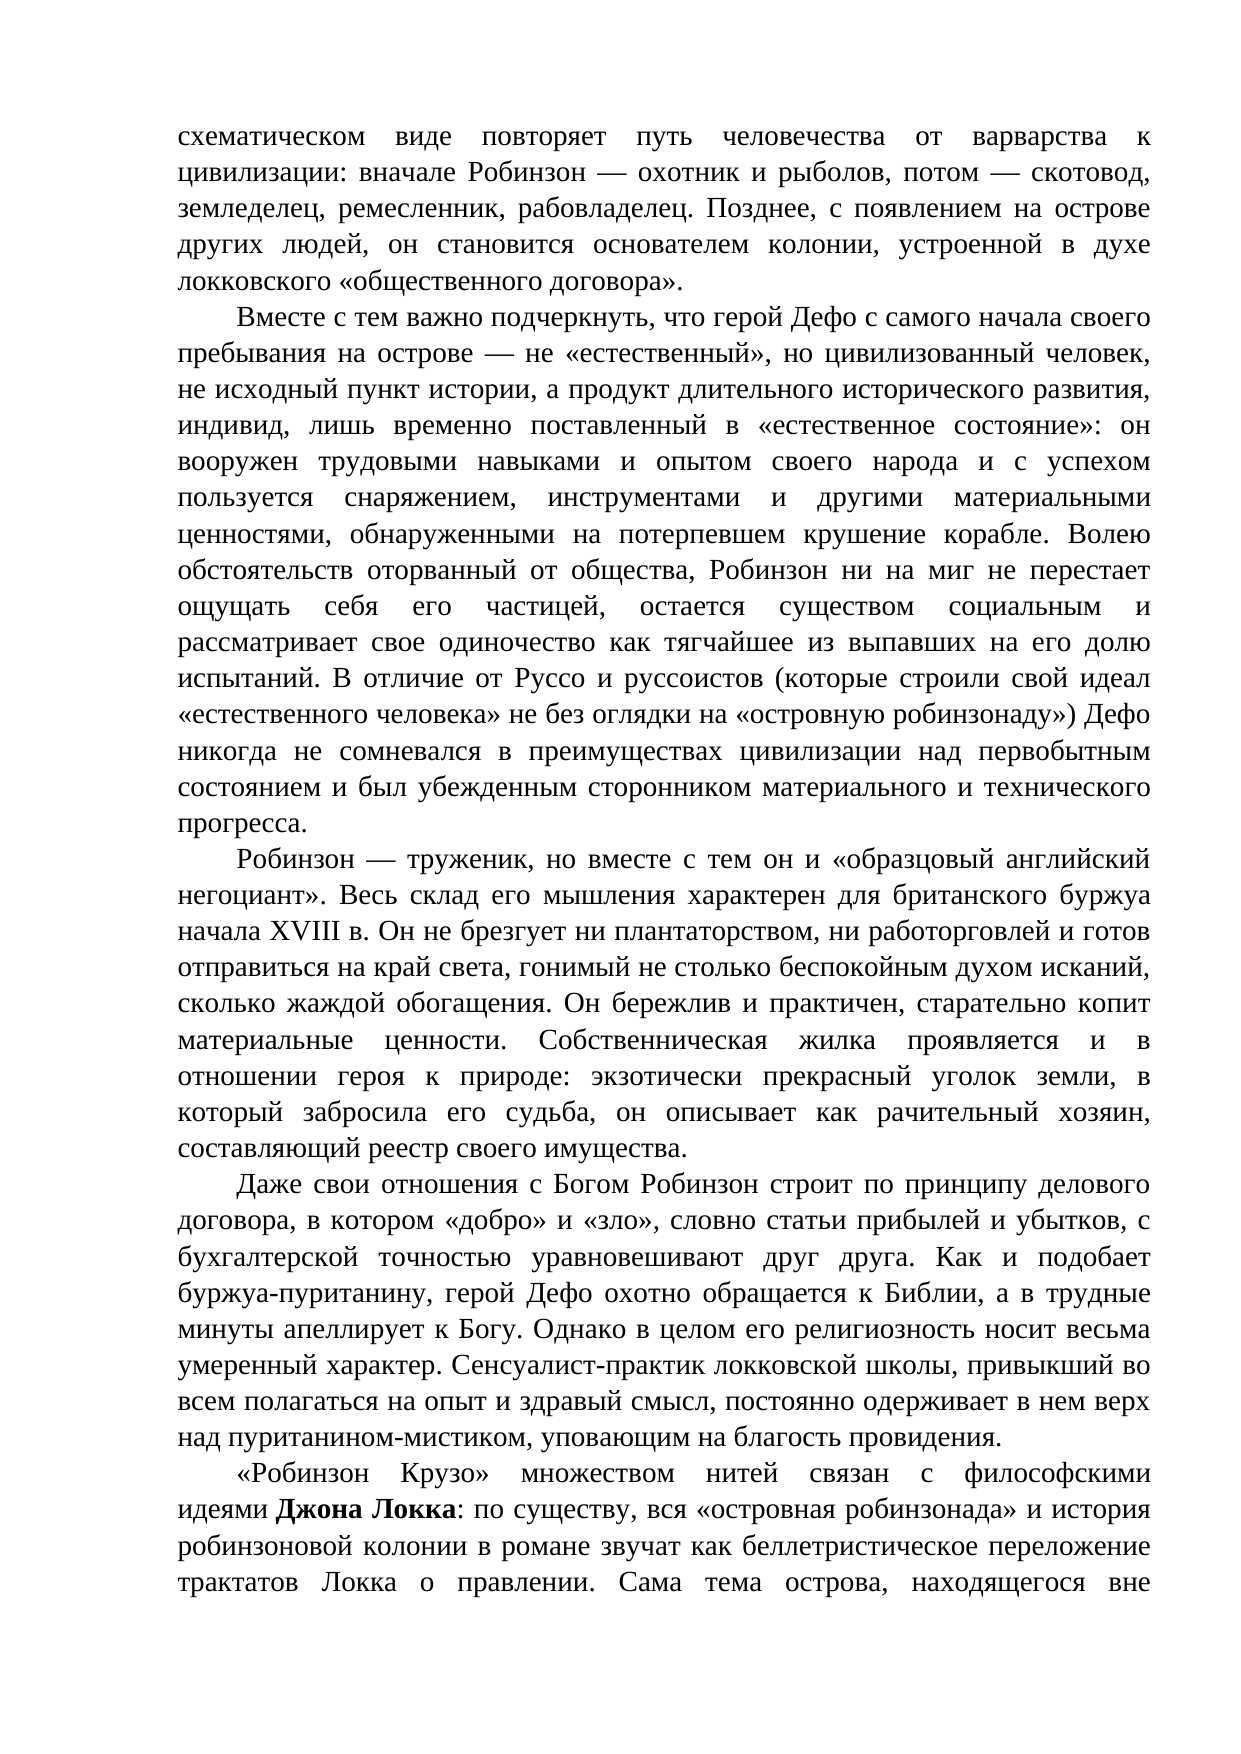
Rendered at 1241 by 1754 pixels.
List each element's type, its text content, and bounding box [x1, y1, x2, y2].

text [177, 1456, 1152, 1597]
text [177, 118, 1152, 296]
text Робинзон — труженик, но вместе с тем он и «образцовый английский негоциант». Весь склад его мышления характерен для британского буржуа начала XVIII в. Он не брезгует ни плантаторством, ни работорговлей и готов отправиться на край света, гонимый не столько беспокойным духом исканий, сколько жаждой обогащения. Он бережлив и практичен, старательно копит материальные ценности. Собственническая жилка проявляется и в отношении героя к природе: экзотически прекрасный уголок земли, в который забросила его судьба, он описывает как рачительный хозяин, составляющий реестр своего имущества. [177, 841, 1152, 1164]
text Вместе с тем важно подчеркнуть, что герой Дефо с самого начала своего пребывания на острове — не «естественный», но цивилизованный человек, не исходный пункт истории, а продукт длительного исторического развития, индивид, лишь временно поставленный в «естественное состояние»: он вооружен трудовыми навыками и опытом своего народа и с успехом пользуется снаряжением, инструментами и другими материальными ценностями, обнаруженными на потерпевшем крушение корабле. Волею обстоятельств оторванный от общества, Робинзон ни на миг не перестает ощущать себя его частицей, остается существом социальным и рассматривает свое одиночество как тягчайшее из выпавших на его долю испытаний. В отличие от Руссо и руссоистов (которые строили свой идеал «естественного человека» не без оглядки на «островную робинзонаду») Дефо никогда не сомневался в преимуществах цивилизации над первобытным состоянием и был убежденным сторонником материального и технического прогресса. [177, 299, 1152, 838]
text Даже свои отношения с Богом Робинзон строит по принципу делового договора, в котором «добро» и «зло», словно статьи прибылей и убытков, с бухгалтерской точностью уравновешивают друг друга. Как и подобает буржуа-пуританину, герой Дефо охотно обращается к Библии, а в трудные минуты апеллирует к Богу. Однако в целом его религиозность носит весьма умеренный характер. Сенсуалист-практик локковской школы, привыкший во всем полагаться на опыт и здравый смысл, постоянно одерживает в нем верх над пуританином-мистиком, уповающим на благость провидения. [177, 1166, 1152, 1453]
